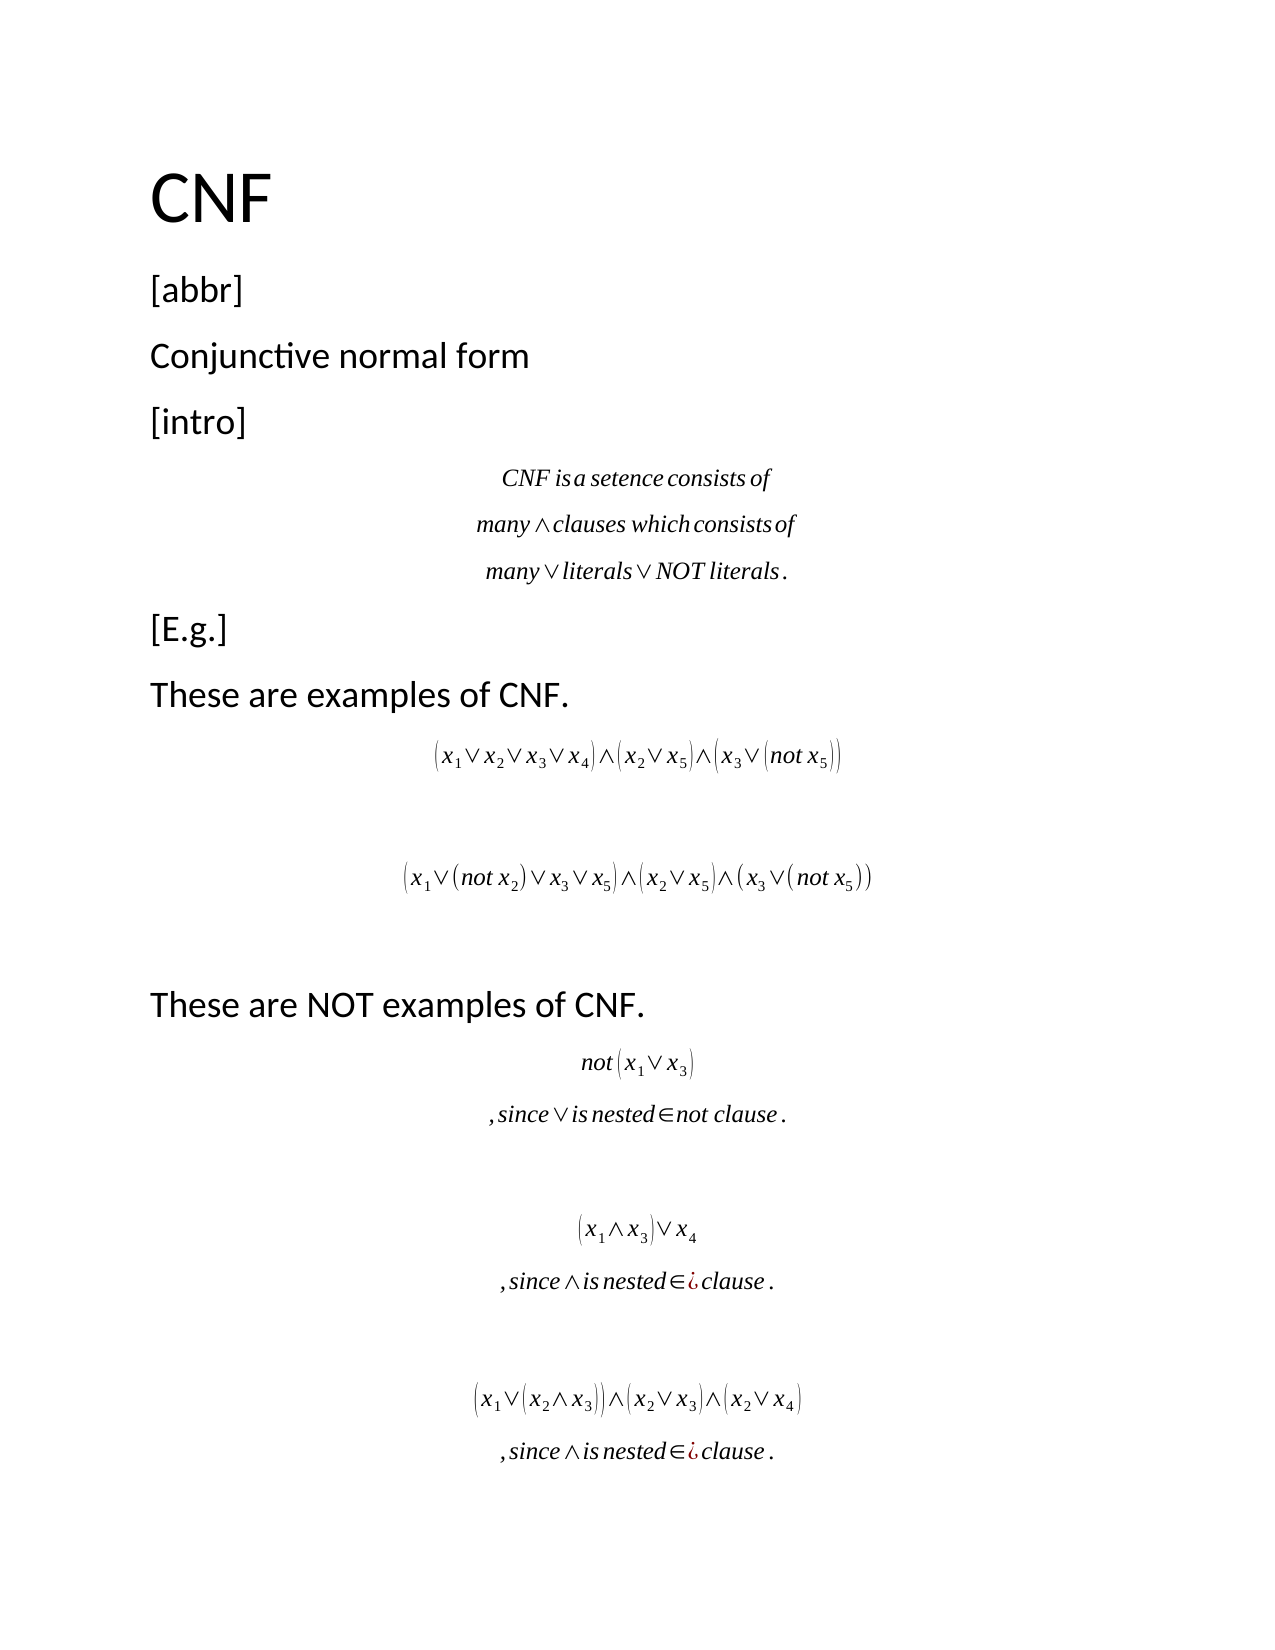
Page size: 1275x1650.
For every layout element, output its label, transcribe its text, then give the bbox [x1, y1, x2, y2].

text These are NOT examples of CNF. [150, 981, 1125, 1027]
text CNF [150, 150, 1125, 242]
text [abbr] [150, 266, 1125, 311]
text [intro] [150, 398, 1125, 444]
text Conjunctive normal form [150, 332, 1125, 377]
text These are examples of CNF. [150, 671, 1125, 717]
text [E.g.] [150, 604, 1125, 650]
